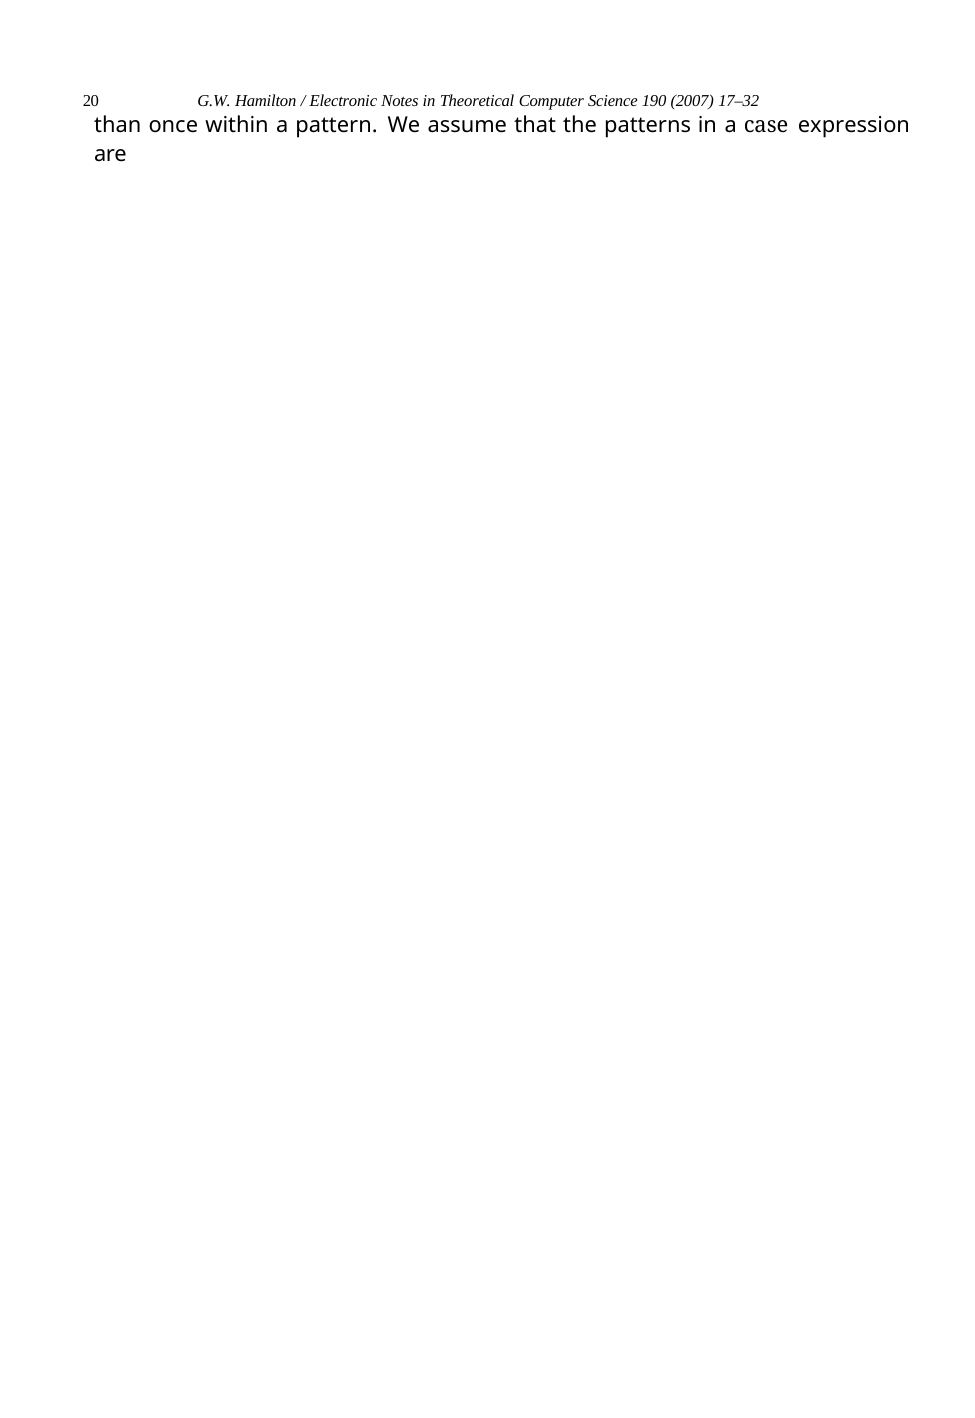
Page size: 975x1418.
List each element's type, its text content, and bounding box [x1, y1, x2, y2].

text than once within a pattern. We assume that the patterns in a case expression are [94, 110, 910, 167]
